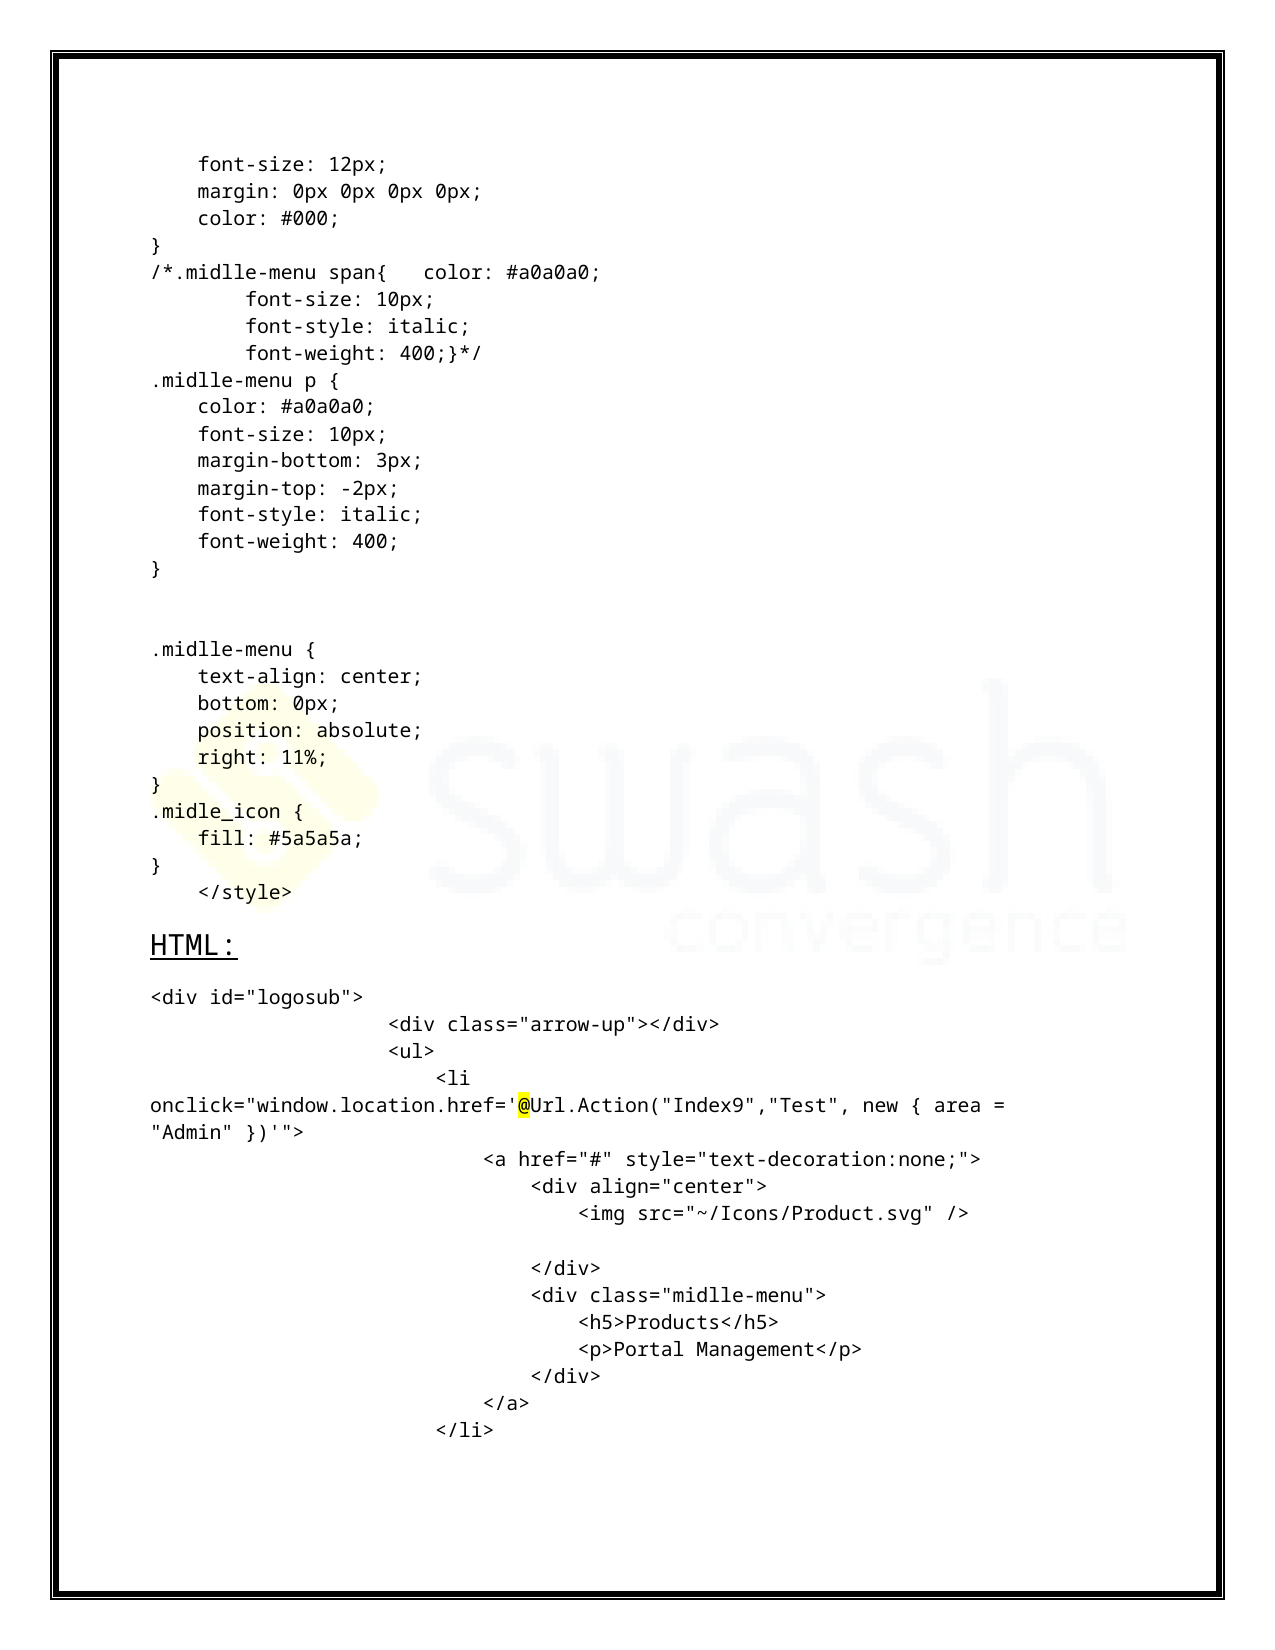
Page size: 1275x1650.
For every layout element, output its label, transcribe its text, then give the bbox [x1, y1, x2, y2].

text } [150, 851, 1125, 878]
text .midlle-menu p { [150, 366, 1125, 393]
text <ul> [150, 1038, 1125, 1064]
text margin: 0px 0px 0px 0px; [150, 177, 1125, 204]
text <div id="logosub"> [150, 984, 1125, 1011]
text </style> [150, 878, 1125, 905]
text font-size: 10px; [150, 285, 1125, 312]
text <div class="midlle-menu"> [150, 1281, 1125, 1308]
text <div class="arrow-up"></div> [150, 1011, 1125, 1038]
text font-style: italic; [150, 312, 1125, 339]
text text-align: center; [150, 663, 1125, 689]
text font-style: italic; [150, 501, 1125, 528]
text color: #000; [150, 204, 1125, 231]
text <p>Portal Management</p> [150, 1335, 1125, 1362]
text <img src="~/Icons/Product.svg" /> [150, 1199, 1125, 1226]
text font-size: 10px; [150, 420, 1125, 447]
text </div> [150, 1254, 1125, 1281]
text margin-bottom: 3px; [150, 447, 1125, 474]
text .midle_icon { [150, 797, 1125, 824]
text <h5>Products</h5> [150, 1308, 1125, 1335]
text font-weight: 400;}*/ [150, 339, 1125, 366]
text } [150, 231, 1125, 258]
text fill: #5a5a5a; [150, 824, 1125, 851]
text position: absolute; [150, 717, 1125, 743]
text } [150, 555, 1125, 582]
text color: #a0a0a0; [150, 393, 1125, 420]
text } [150, 771, 1125, 797]
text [150, 1146, 1125, 1172]
text HTML: [150, 924, 1125, 964]
text </a> [150, 1389, 1125, 1416]
text <div align="center"> [150, 1172, 1125, 1199]
text margin-top: -2px; [150, 474, 1125, 501]
text </div> [150, 1362, 1125, 1389]
text <li onclick="window.location.href='@Url.Action("Index9","Test", new { area = "Admin" })'"> [150, 1064, 1125, 1146]
text /*.midlle-menu span{ color: #a0a0a0; [150, 258, 1125, 285]
text .midlle-menu { [150, 636, 1125, 663]
text font-weight: 400; [150, 528, 1125, 555]
text </li> [150, 1416, 1125, 1443]
text bottom: 0px; [150, 689, 1125, 717]
text font-size: 12px; [150, 150, 1125, 177]
text right: 11%; [150, 743, 1125, 771]
